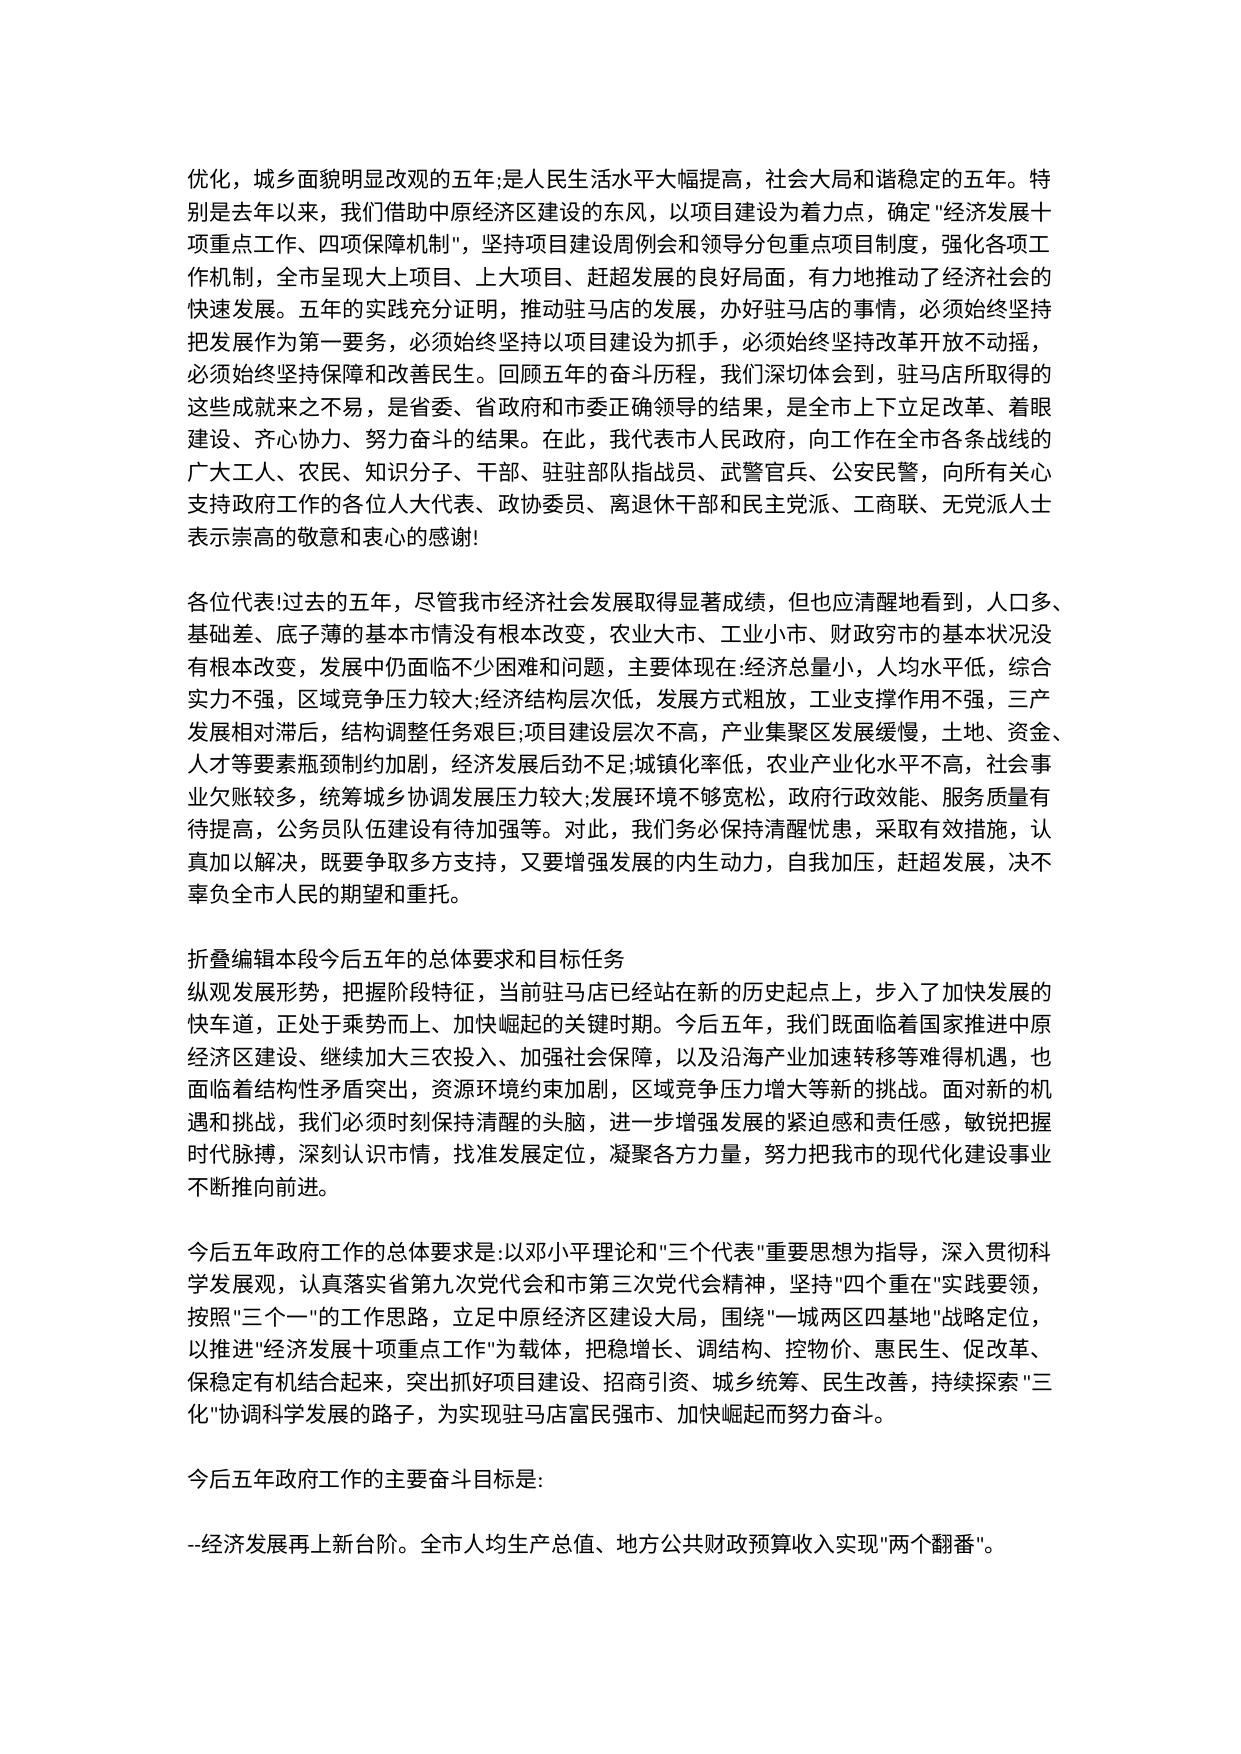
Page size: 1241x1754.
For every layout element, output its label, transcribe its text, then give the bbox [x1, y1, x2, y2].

text 今后五年政府工作的主要奋斗目标是: [187, 1462, 1053, 1494]
text 各位代表!过去的五年，尽管我市经济社会发展取得显著成绩，但也应清醒地看到，人口多、基础差、底子薄的基本市情没有根本改变，农业大市、工业小市、财政穷市的基本状况没有根本改变，发展中仍面临不少困难和问题，主要体现在:经济总量小，人均水平低，综合实力不强，区域竞争压力较大;经济结构层次低，发展方式粗放，工业支撑作用不强，三产发展相对滞后，结构调整任务艰巨;项目建设层次不高，产业集聚区发展缓慢，土地、资金、人才等要素瓶颈制约加剧，经济发展后劲不足;城镇化率低，农业产业化水平不高，社会事业欠账较多，统筹城乡协调发展压力较大;发展环境不够宽松，政府行政效能、服务质量有待提高，公务员队伍建设有待加强等。对此，我们务必保持清醒忧患，采取有效措施，认真加以解决，既要争取多方支持，又要增强发展的内生动力，自我加压，赶超发展，决不辜负全市人民的期望和重托。 [187, 584, 1053, 909]
text 折叠编辑本段今后五年的总体要求和目标任务 [187, 942, 1053, 974]
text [187, 162, 1053, 552]
text --经济发展再上新台阶。全市人均生产总值、地方公共财政预算收入实现"两个翻番"。 [187, 1527, 1053, 1559]
text 纵观发展形势，把握阶段特征，当前驻马店已经站在新的历史起点上，步入了加快发展的快车道，正处于乘势而上、加快崛起的关键时期。今后五年，我们既面临着国家推进中原经济区建设、继续加大三农投入、加强社会保障，以及沿海产业加速转移等难得机遇，也面临着结构性矛盾突出，资源环境约束加剧，区域竞争压力增大等新的挑战。面对新的机遇和挑战，我们必须时刻保持清醒的头脑，进一步增强发展的紧迫感和责任感，敏锐把握时代脉搏，深刻认识市情，找准发展定位，凝聚各方力量，努力把我市的现代化建设事业不断推向前进。 [187, 974, 1053, 1202]
text 今后五年政府工作的总体要求是:以邓小平理论和"三个代表"重要思想为指导，深入贯彻科学发展观，认真落实省第九次党代会和市第三次党代会精神，坚持"四个重在"实践要领，按照"三个一"的工作思路，立足中原经济区建设大局，围绕"一城两区四基地"战略定位，以推进"经济发展十项重点工作"为载体，把稳增长、调结构、控物价、惠民生、促改革、保稳定有机结合起来，突出抓好项目建设、招商引资、城乡统筹、民生改善，持续探索"三化"协调科学发展的路子，为实现驻马店富民强市、加快崛起而努力奋斗。 [187, 1234, 1053, 1429]
